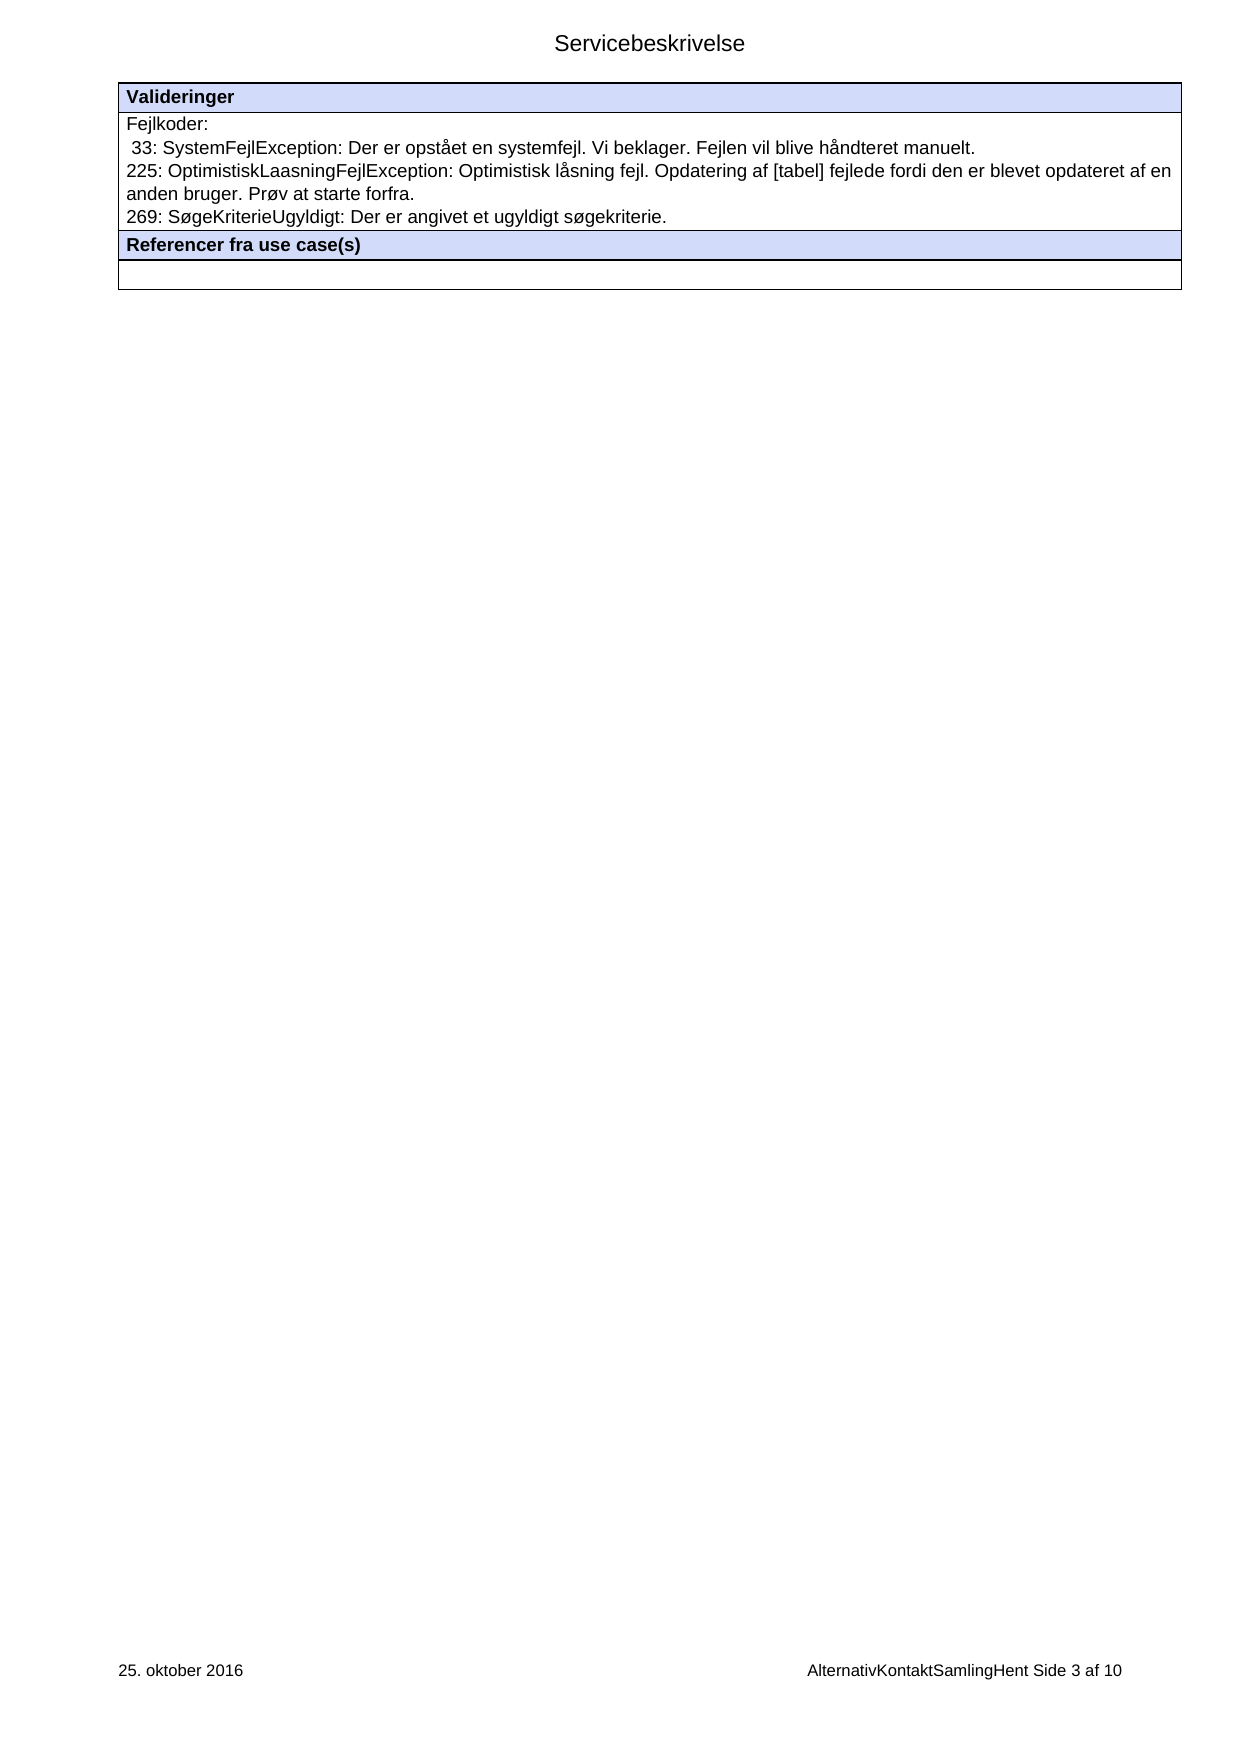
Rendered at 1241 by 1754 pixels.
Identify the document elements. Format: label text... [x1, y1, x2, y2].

table_cell Referencer fra use case(s) [119, 231, 1181, 259]
table_cell Valideringer [119, 84, 1181, 112]
table_cell [119, 261, 1181, 289]
table_cell Fejlkoder: 33: SystemFejlException: Der er opstået en systemfejl. Vi beklager. Fejlen vil blive håndteret manuelt. 225: OptimistiskLaasningFejlException: Optimistisk låsning fejl. Opdatering af [tabel] fejlede fordi den er blevet opdateret af en anden bruger. Prøv at starte forfra. 269: SøgeKriterieUgyldigt: Der er angivet et ugyldigt søgekriterie. [119, 113, 1181, 230]
